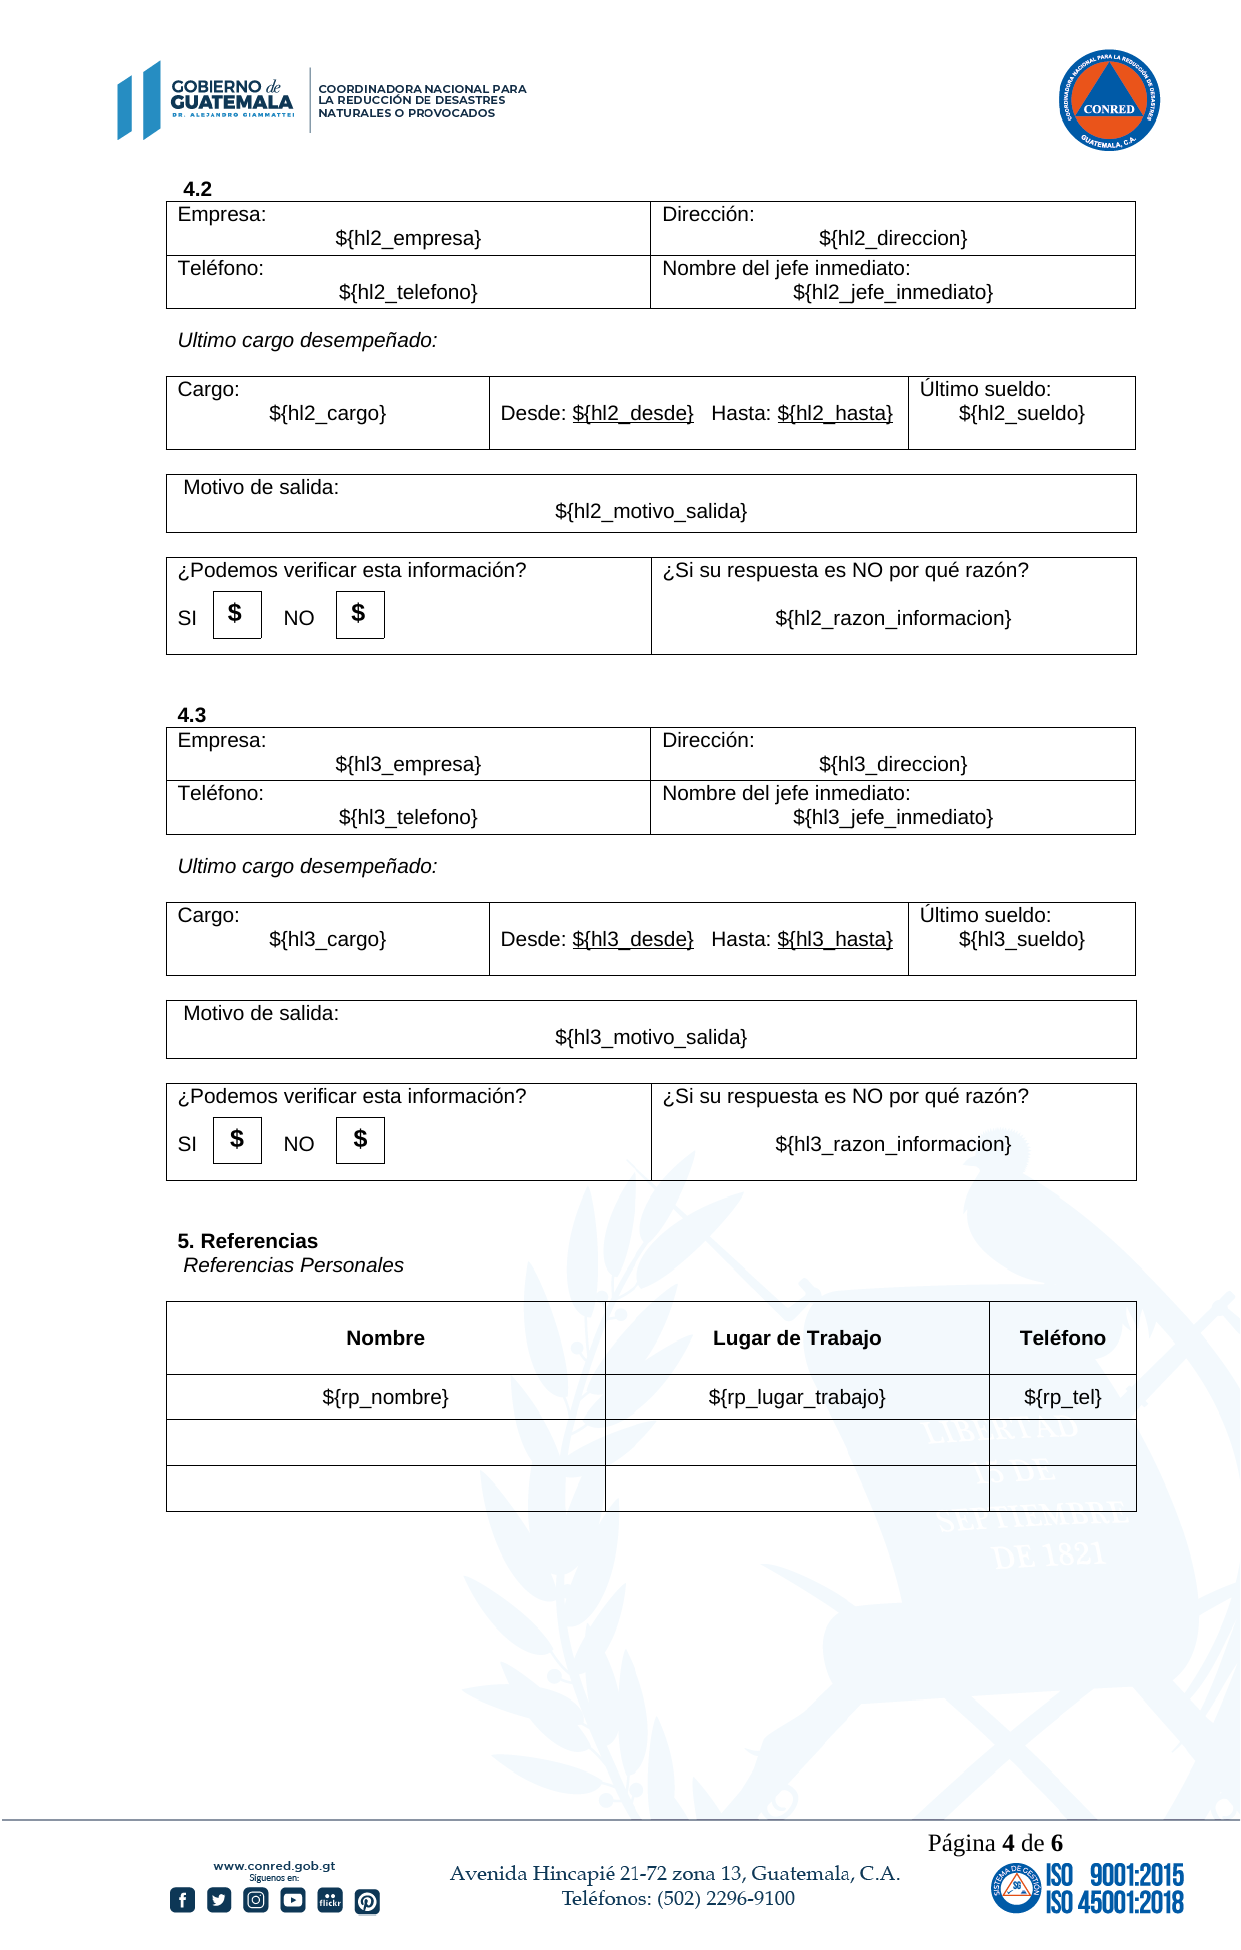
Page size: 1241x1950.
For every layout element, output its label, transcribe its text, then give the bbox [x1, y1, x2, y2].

text Referencias Personales [177, 1253, 1063, 1277]
table_cell Nombre del jefe inmediato: ${hl2_jefe_inmediato} [651, 256, 1135, 308]
table_header Dirección: ${hl3_direccion} [651, 728, 1135, 780]
table_header Teléfono [990, 1302, 1136, 1373]
table_cell [167, 1466, 605, 1511]
table_cell ${rp_nombre} [167, 1375, 605, 1419]
table_header Cargo: ${hl2_cargo} [167, 377, 489, 449]
table_header Último sueldo: ${hl2_sueldo} [909, 377, 1135, 449]
text Ultimo cargo desempeñado: [177, 854, 1063, 878]
text 5. Referencias [177, 1229, 1063, 1253]
table_header Dirección: ${hl2_direccion} [651, 202, 1135, 254]
table_header Nombre [167, 1302, 605, 1373]
table_cell [990, 1466, 1136, 1511]
table_header Empresa: ${hl3_empresa} [167, 728, 650, 780]
table_cell Teléfono: ${hl2_telefono} [167, 256, 650, 308]
text Ultimo cargo desempeñado: [177, 328, 1063, 352]
table_header Desde: ${hl3_desde} Hasta: ${hl3_hasta} [490, 903, 908, 974]
table_cell [990, 1420, 1136, 1465]
table_header Motivo de salida: ${hl3_motivo_salida} [167, 1001, 1136, 1058]
table_header ¿Si su respuesta es NO por qué razón? ${hl2_razon_informacion} [652, 558, 1136, 654]
table_cell [606, 1466, 989, 1511]
table_cell [167, 1420, 605, 1465]
table_cell Teléfono: ${hl3_telefono} [167, 781, 650, 833]
table_cell ${rp_lugar_trabajo} [606, 1375, 989, 1419]
table_cell [606, 1420, 989, 1465]
table_header ¿Si su respuesta es NO por qué razón? ${hl3_razon_informacion} [652, 1084, 1136, 1180]
table_header Lugar de Trabajo [606, 1302, 989, 1373]
table_header Motivo de salida: ${hl2_motivo_salida} [167, 475, 1136, 532]
text 4.2 [177, 177, 1063, 201]
table_header ¿Podemos verificar esta información? SI NO [167, 558, 651, 654]
table_header Último sueldo: ${hl3_sueldo} [909, 903, 1135, 974]
table_header Cargo: ${hl3_cargo} [167, 903, 489, 974]
table_cell Nombre del jefe inmediato: ${hl3_jefe_inmediato} [651, 781, 1135, 833]
picture [1, 49, 1241, 1916]
text 4.3 [177, 703, 1063, 727]
table_cell ${rp_tel} [990, 1375, 1136, 1419]
table_header Empresa: ${hl2_empresa} [167, 202, 650, 254]
table_header Desde: ${hl2_desde} Hasta: ${hl2_hasta} [490, 377, 908, 449]
table_header ¿Podemos verificar esta información? SI NO [167, 1084, 651, 1180]
